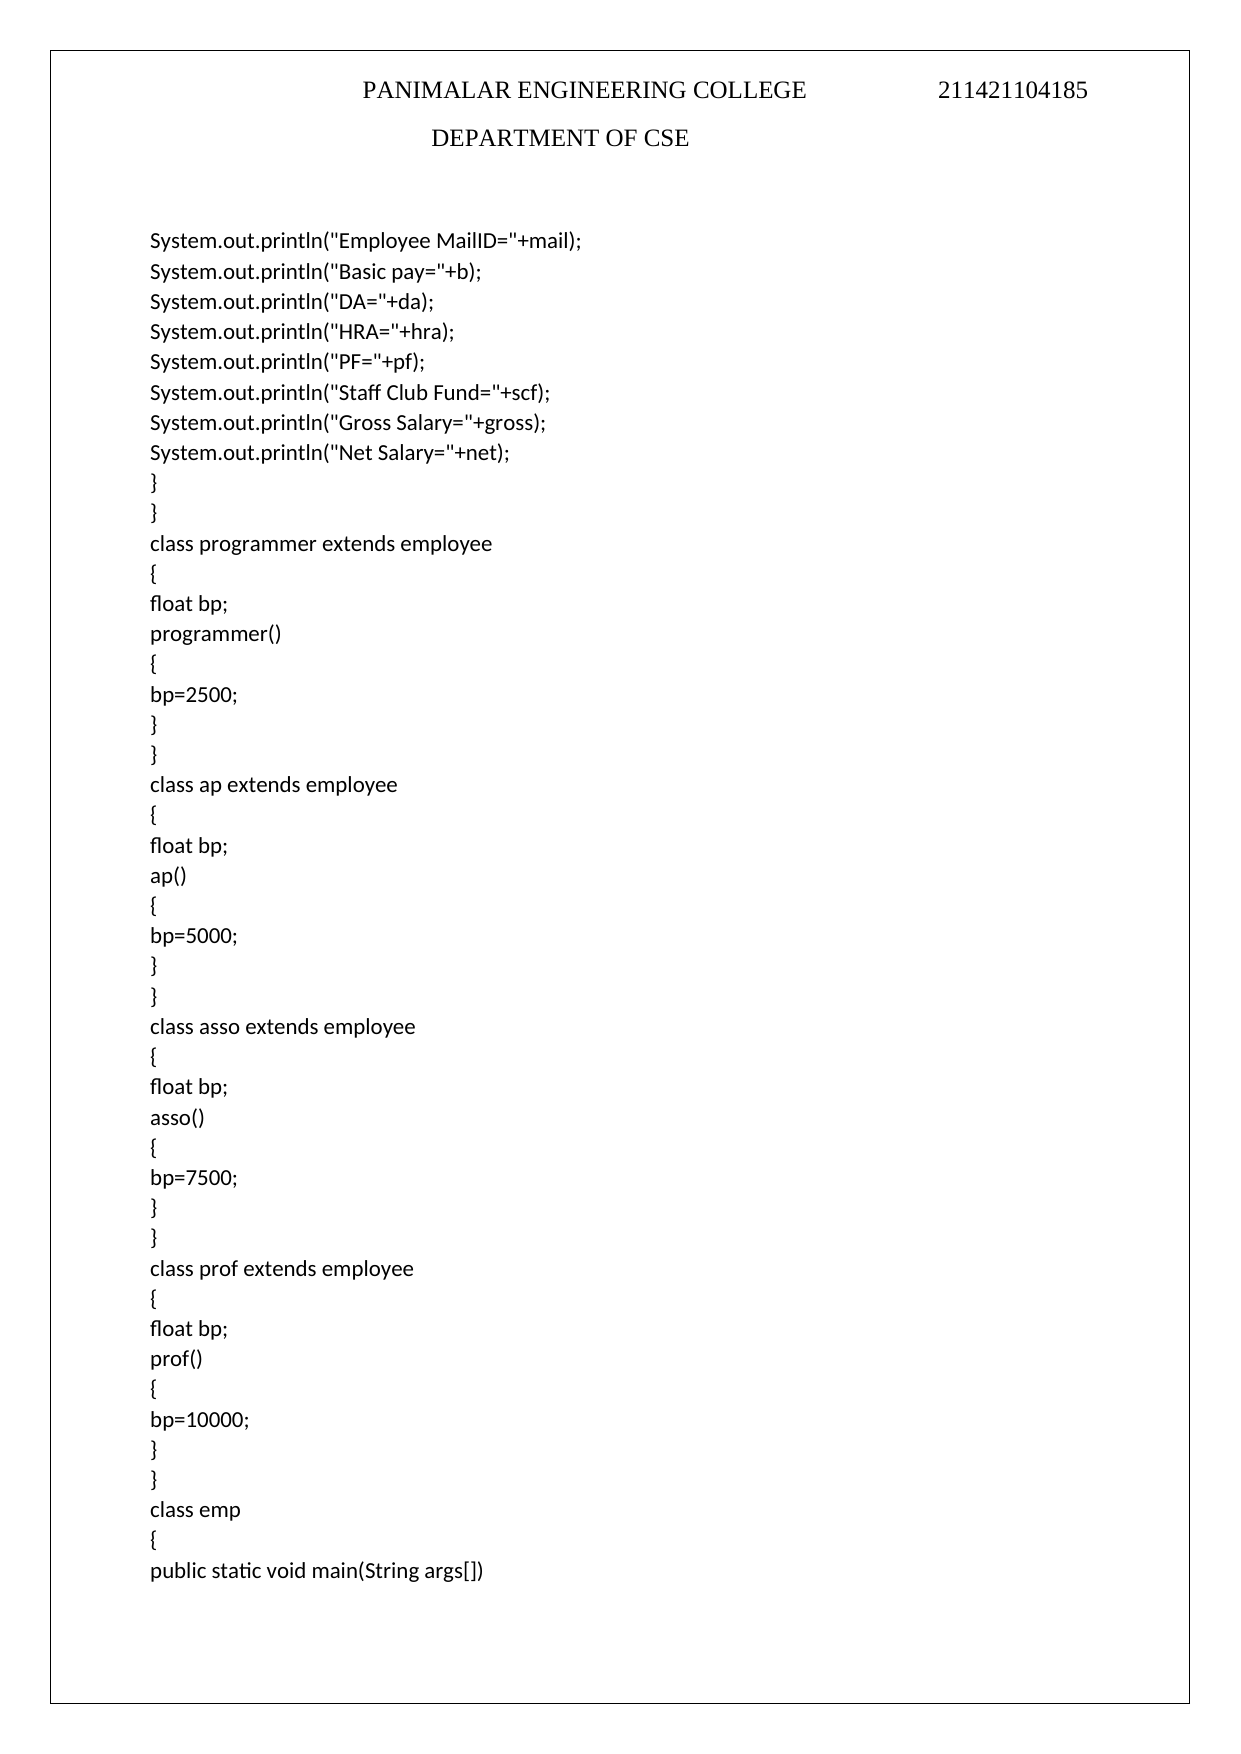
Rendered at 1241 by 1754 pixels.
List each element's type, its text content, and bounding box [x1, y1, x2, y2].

text bp=5000; [150, 921, 1090, 949]
text class ap extends employee [150, 770, 1090, 798]
text { [150, 801, 1090, 828]
text ap() [150, 861, 1090, 889]
text { [150, 1133, 1090, 1161]
text System.out.println("PF="+pf); [150, 347, 1090, 375]
text } [150, 982, 1090, 1010]
text float bp; [150, 589, 1090, 617]
text float bp; [150, 1314, 1090, 1342]
text System.out.println("DA="+da); [150, 287, 1090, 315]
text System.out.println("Gross Salary="+gross); [150, 408, 1090, 436]
text } [150, 710, 1090, 738]
text System.out.println("Employee MailID="+mail); [150, 227, 1090, 254]
text } [150, 498, 1090, 526]
text { [150, 1374, 1090, 1402]
text class emp [150, 1495, 1090, 1523]
text } [150, 952, 1090, 979]
text programmer() [150, 619, 1090, 647]
text float bp; [150, 831, 1090, 859]
text bp=2500; [150, 680, 1090, 708]
text } [150, 1223, 1090, 1251]
text bp=7500; [150, 1163, 1090, 1191]
text System.out.println("Staff Club Fund="+scf); [150, 378, 1090, 406]
text System.out.println("Net Salary="+net); [150, 438, 1090, 466]
text prof() [150, 1344, 1090, 1372]
text float bp; [150, 1072, 1090, 1100]
text } [150, 740, 1090, 768]
text { [150, 1526, 1090, 1553]
text } [150, 468, 1090, 496]
text class asso extends employee [150, 1012, 1090, 1040]
text asso() [150, 1103, 1090, 1131]
text public static void main(String args[]) [150, 1556, 1090, 1584]
text { [150, 891, 1090, 919]
text class programmer extends employee [150, 529, 1090, 557]
text { [150, 559, 1090, 587]
text { [150, 1042, 1090, 1070]
text { [150, 649, 1090, 677]
text class prof extends employee [150, 1254, 1090, 1282]
text } [150, 1193, 1090, 1221]
text { [150, 1284, 1090, 1312]
text System.out.println("Basic pay="+b); [150, 257, 1090, 285]
text } [150, 1435, 1090, 1463]
text System.out.println("HRA="+hra); [150, 317, 1090, 345]
text bp=10000; [150, 1405, 1090, 1433]
text } [150, 1465, 1090, 1493]
